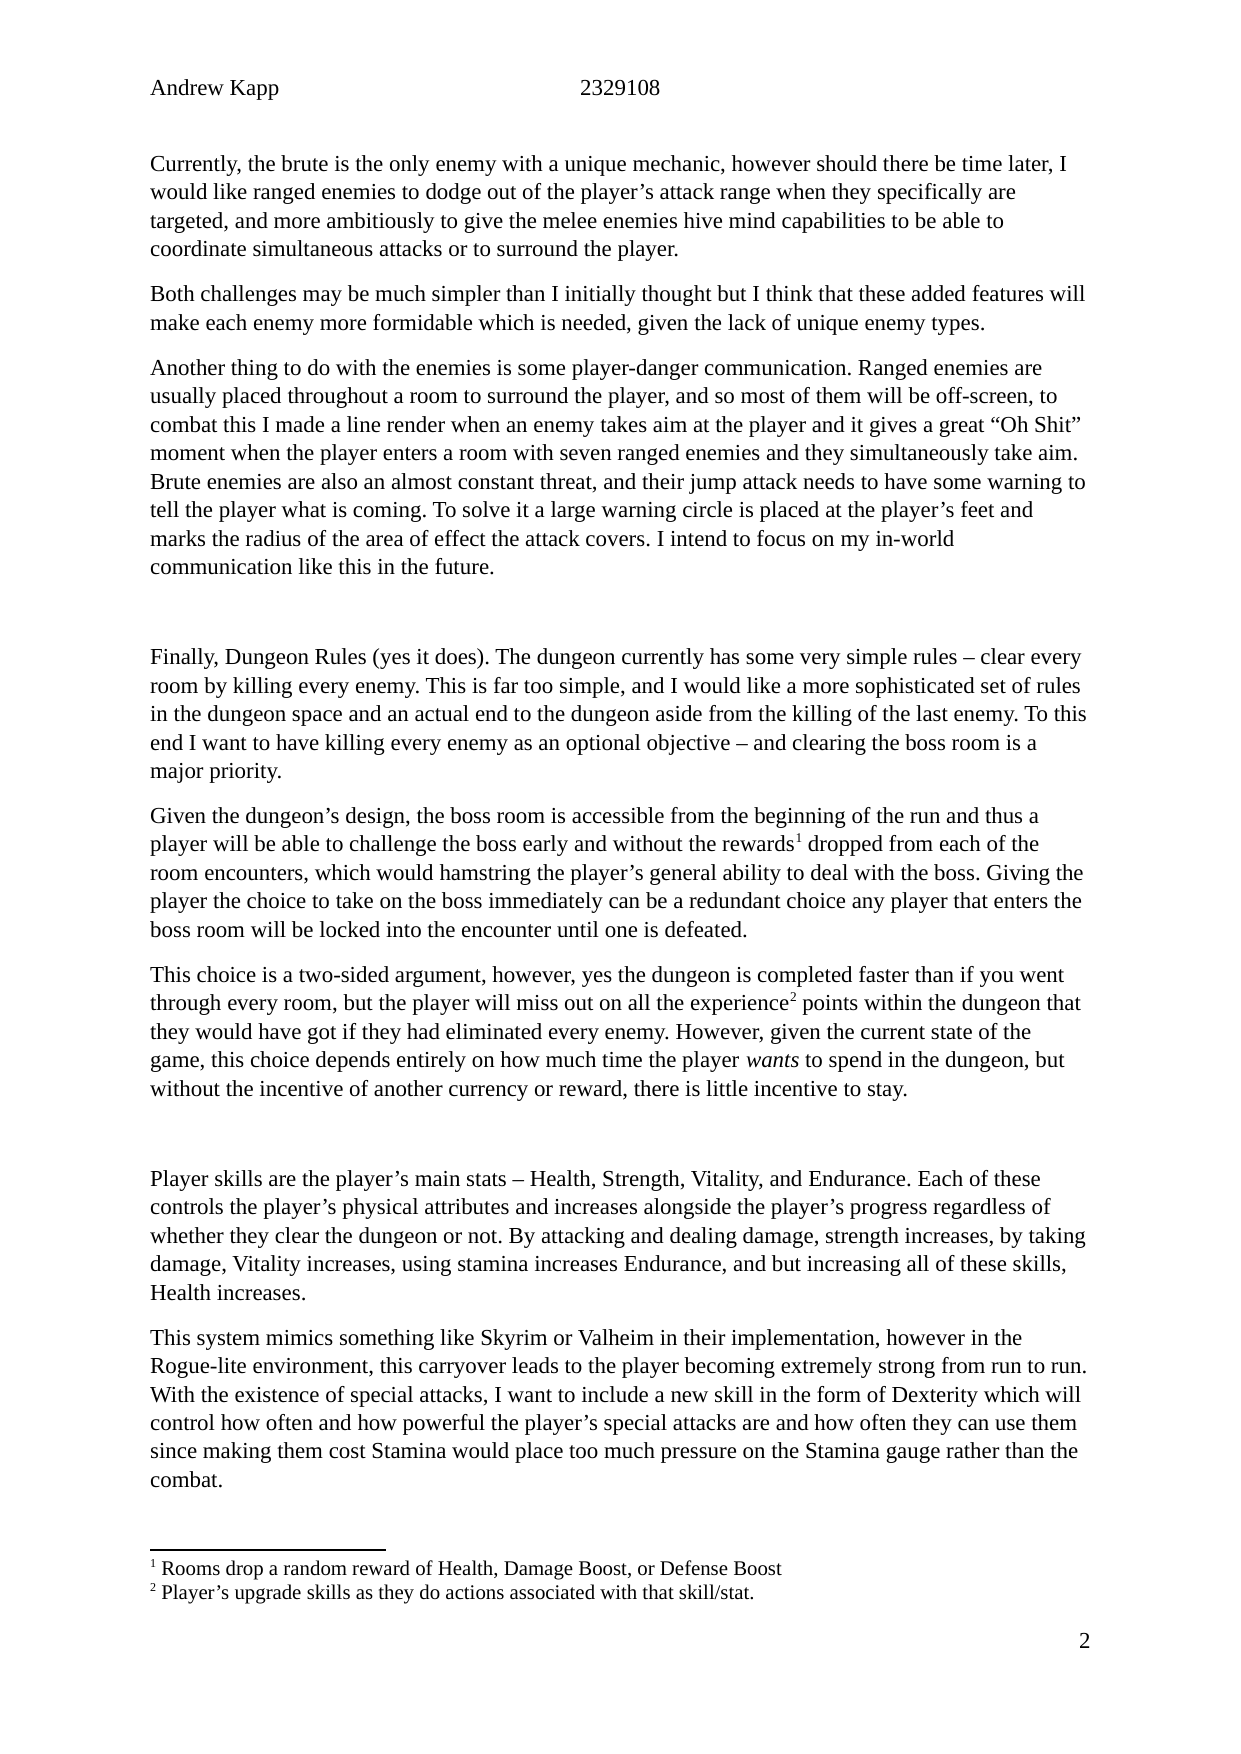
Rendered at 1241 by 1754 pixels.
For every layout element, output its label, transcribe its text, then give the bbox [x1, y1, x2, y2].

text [150, 150, 1090, 262]
text Given the dungeon’s design, the boss room is accessible from the beginning of the run and thus a player will be able to challenge the boss early and without the rewards dropped from each of the room encounters, which would hamstring the player’s general ability to deal with the boss. Giving the player the choice to take on the boss immediately can be a redundant choice any player that enters the boss room will be locked into the encounter until one is defeated. [150, 802, 1090, 942]
text Another thing to do with the enemies is some player-danger communication. Ranged enemies are usually placed throughout a room to surround the player, and so most of them will be off-screen, to combat this I made a line render when an enemy takes aim at the player and it gives a great “Oh Shit” moment when the player enters a room with seven ranged enemies and they simultaneously take aim. Brute enemies are also an almost constant threat, and their jump attack needs to have some warning to tell the player what is coming. To solve it a large warning circle is placed at the player’s feet and marks the radius of the area of effect the attack covers. I intend to focus on my in-world communication like this in the future. [150, 354, 1090, 579]
text Finally, Dungeon Rules (yes it does). The dungeon currently has some very simple rules – clear every room by killing every enemy. This is far too simple, and I would like a more sophisticated set of rules in the dungeon space and an actual end to the dungeon aside from the killing of the last enemy. To this end I want to have killing every enemy as an optional objective – and clearing the boss room is a major priority. [150, 643, 1090, 783]
text This choice is a two-sided argument, however, yes the dungeon is completed faster than if you went through every room, but the player will miss out on all the experience points within the dungeon that they would have got if they had eliminated every enemy. However, given the current state of the game, this choice depends entirely on how much time the player wants to spend in the dungeon, but without the incentive of another currency or reward, there is little incentive to stay. [150, 961, 1090, 1101]
text Player skills are the player’s main stats – Health, Strength, Vitality, and Endurance. Each of these controls the player’s physical attributes and increases alongside the player’s progress regardless of whether they clear the dungeon or not. By attacking and dealing damage, strength increases, by taking damage, Vitality increases, using stamina increases Endurance, and but increasing all of these skills, Health increases. [150, 1165, 1090, 1305]
text This system mimics something like Skyrim or Valheim in their implementation, however in the Rogue-lite environment, this carryover leads to the player becoming extremely strong from run to run. With the existence of special attacks, I want to include a new skill in the form of Dexterity which will control how often and how powerful the player’s special attacks are and how often they can use them since making them cost Stamina would place too much pressure on the Stamina gauge rather than the combat. [150, 1324, 1090, 1492]
text Both challenges may be much simpler than I initially thought but I think that these added features will make each enemy more formidable which is needed, given the lack of unique enemy types. [150, 280, 1090, 335]
